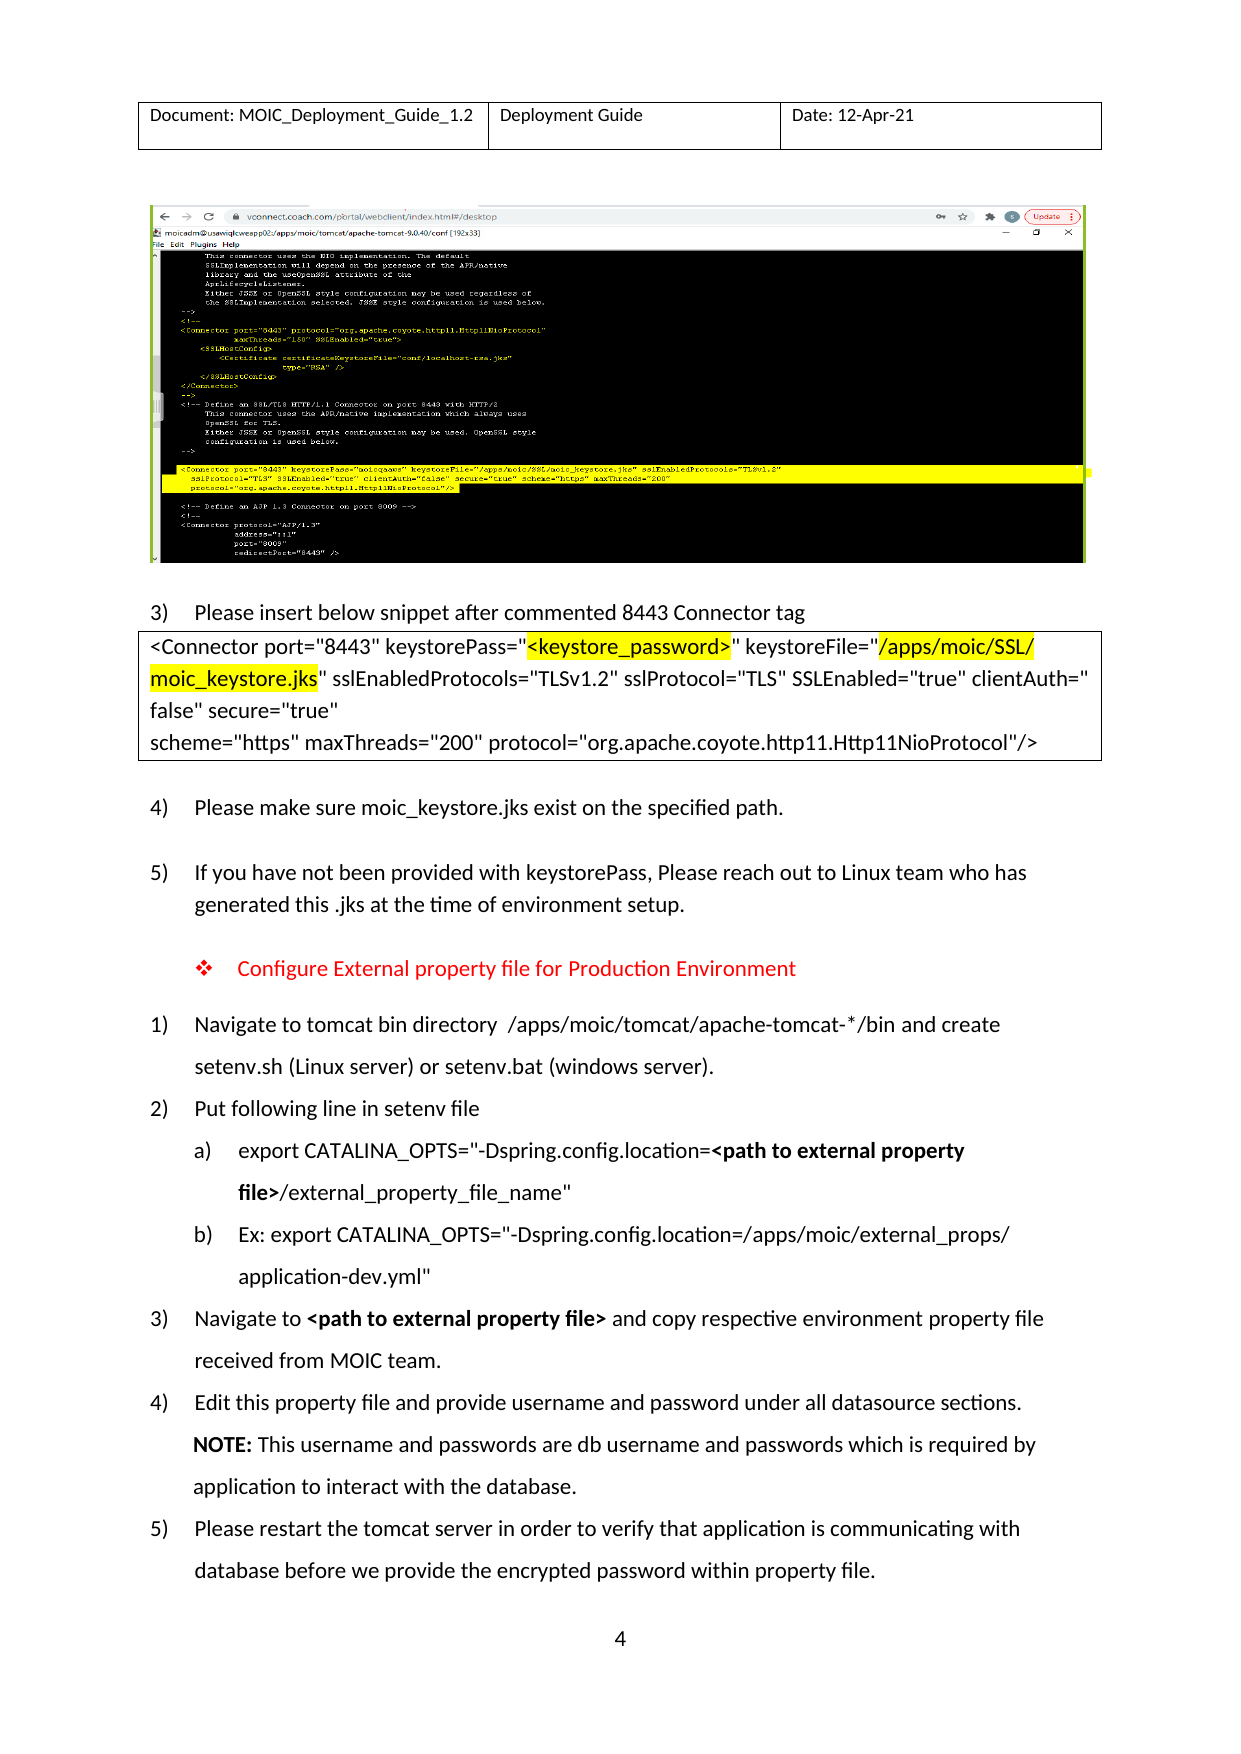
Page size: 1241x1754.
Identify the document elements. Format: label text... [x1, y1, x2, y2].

list Please make sure moic_keystore.jks exist on the specified path. [150, 793, 1090, 821]
list Navigate to tomcat bin directory /apps/moic/tomcat/apache-tomcat-*/bin and create setenv.sh (Linux server) or setenv.bat (windows server). [150, 1010, 1090, 1080]
list NOTE: This username and passwords are db username and passwords which is required by application to interact with the database. [193, 1430, 1090, 1500]
picture [150, 205, 1092, 563]
list Navigate to <path to external property file> and copy respective environment property file received from MOIC team. [150, 1304, 1090, 1374]
list Please restart the tomcat server in order to verify that application is communicating with database before we provide the encrypted password within property file. [150, 1514, 1090, 1584]
list Put following line in setenv file [150, 1094, 1090, 1122]
list Configure External property file for Production Environment [194, 954, 1090, 982]
list Please insert below snippet after commented 8443 Connector tag [150, 598, 1090, 627]
list export CATALINA_OPTS="-Dspring.config.location=<path to external property file>/external_property_file_name" [194, 1136, 1090, 1206]
list If you have not been provided with keystorePass, Please reach out to Linux team who has generated this .jks at the time of environment setup. [150, 858, 1090, 918]
list Ex: export CATALINA_OPTS="-Dspring.config.location=/apps/moic/external_props/application-dev.yml" [194, 1220, 1090, 1290]
list Edit this property file and provide username and password under all datasource sections. [150, 1388, 1090, 1416]
table_header <Connector port="8443" keystorePass="<keystore_password>" keystoreFile="/apps/moic/SSL/moic_keystore.jks" sslEnabledProtocols="TLSv1.2" sslProtocol="TLS" SSLEnabled="true" clientAuth="false" secure="true" scheme="https" maxThreads="200" protocol="org.apache.coyote.http11.Http11NioProtocol"/> [139, 632, 1101, 760]
